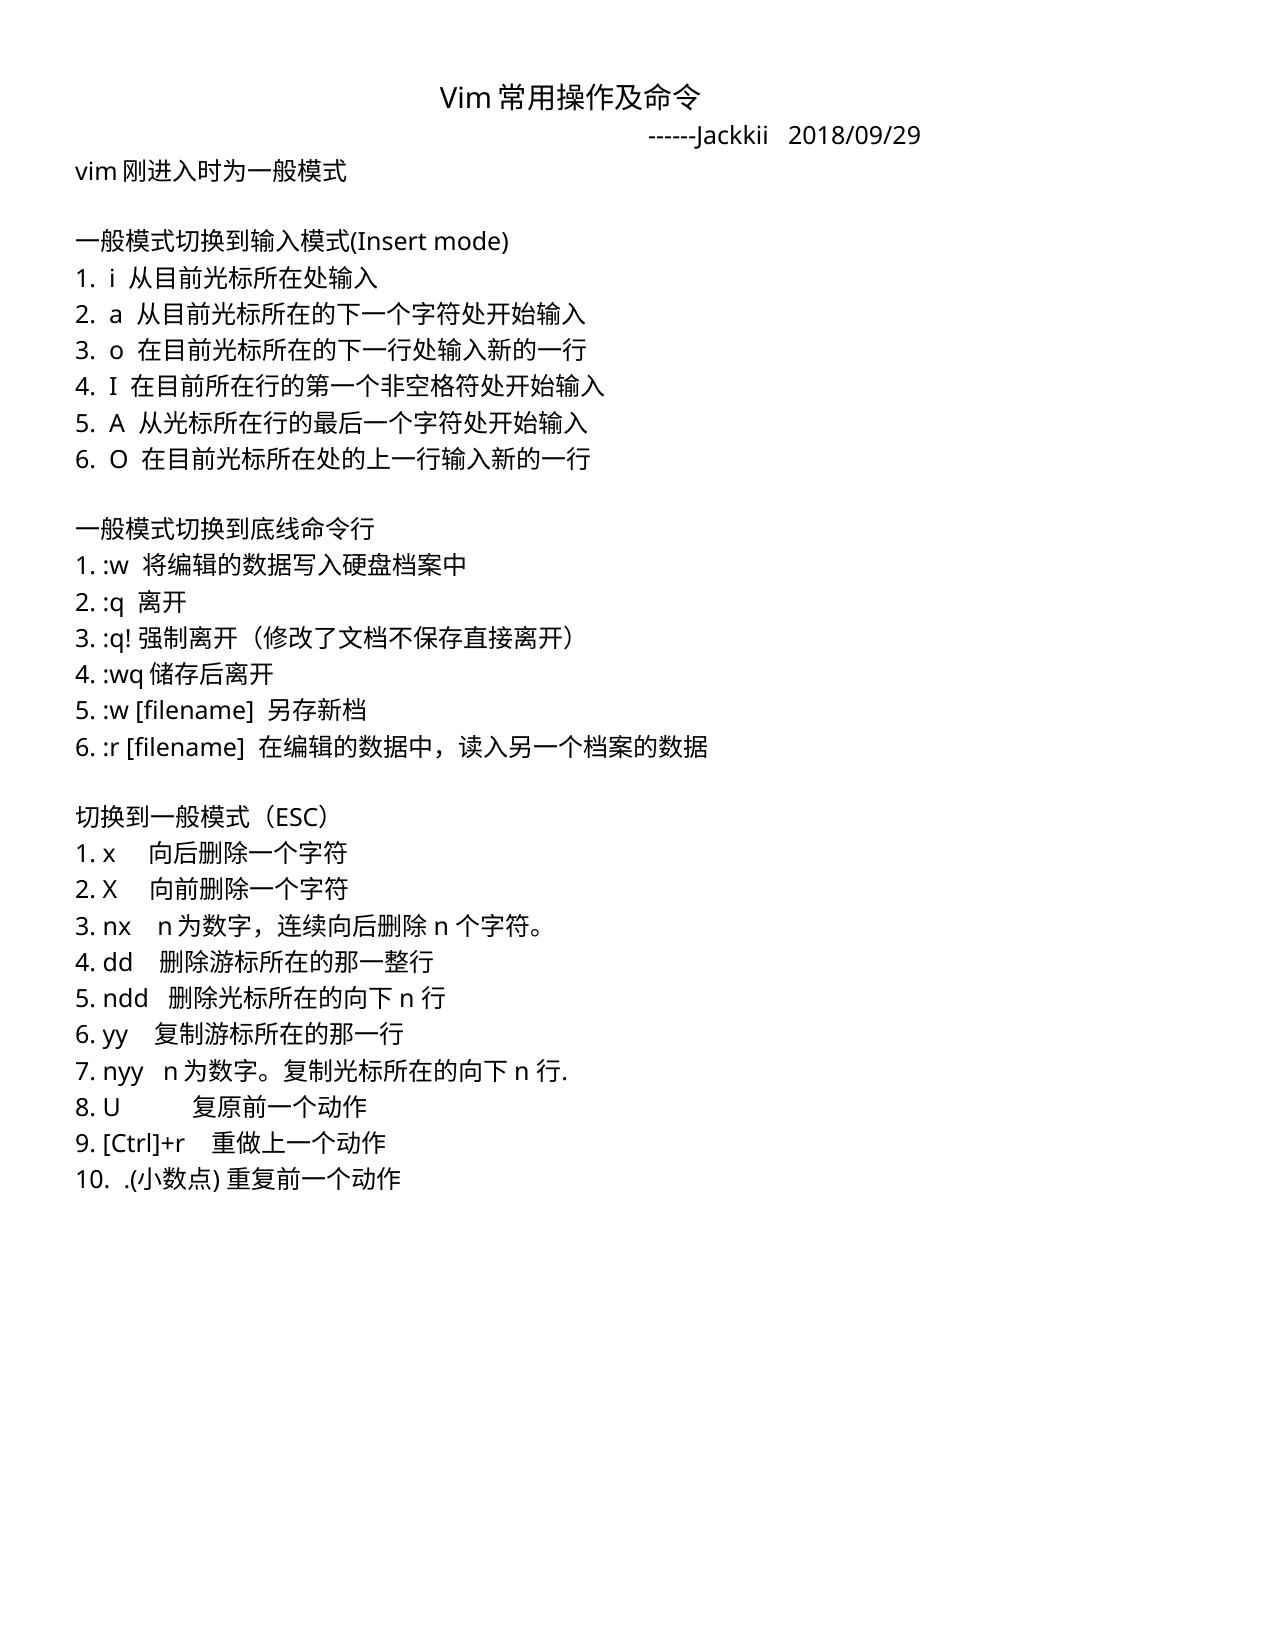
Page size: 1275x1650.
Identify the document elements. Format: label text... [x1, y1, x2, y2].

list U 复原前一个动作 [75, 1087, 1200, 1124]
list :wq储存后离开 [75, 654, 1200, 691]
list X 向前删除一个字符 [75, 870, 1200, 906]
list yy 复制游标所在的那一行 [75, 1015, 1200, 1051]
list :w 将编辑的数据写入硬盘档案中 [75, 546, 1200, 582]
list .(小数点) 重复前一个动作 [75, 1160, 1200, 1196]
list ndd 删除光标所在的向下 n 行 [75, 979, 1200, 1015]
text Vim常用操作及命令 [387, 75, 1200, 117]
list 切换到一般模式（ESC） [75, 797, 1200, 834]
list 一般模式切换到底线命令行 [75, 509, 1200, 546]
list [Ctrl]+r 重做上一个动作 [75, 1124, 1200, 1160]
list O 在目前光标所在处的上一行输入新的一行 [75, 439, 1200, 476]
list nyy n为数字。复制光标所在的向下 n 行. [75, 1051, 1200, 1087]
list I 在目前所在行的第一个非空格符处开始输入 [75, 367, 1200, 403]
list o 在目前光标所在的下一行处输入新的一行 [75, 331, 1200, 367]
list i 从目前光标所在处输入 [75, 258, 1200, 294]
list :w [filename] 另存新档 [75, 691, 1200, 727]
list :q! 强制离开（修改了文档不保存直接离开） [75, 618, 1200, 654]
list nx n为数字，连续向后删除 n 个字符。 [75, 906, 1200, 942]
list :q 离开 [75, 582, 1200, 618]
list a 从目前光标所在的下一个字符处开始输入 [75, 294, 1200, 331]
list dd 删除游标所在的那一整行 [75, 942, 1200, 979]
text ------Jackkii 2018/09/29 [596, 117, 1200, 151]
list A 从光标所在行的最后一个字符处开始输入 [75, 403, 1200, 439]
list :r [filename] 在编辑的数据中，读入另一个档案的数据 [75, 727, 1200, 763]
list x 向后删除一个字符 [75, 834, 1200, 870]
text 一般模式切换到输入模式(Insert mode) [75, 222, 1200, 258]
text vim刚进入时为一般模式 [75, 151, 1200, 188]
